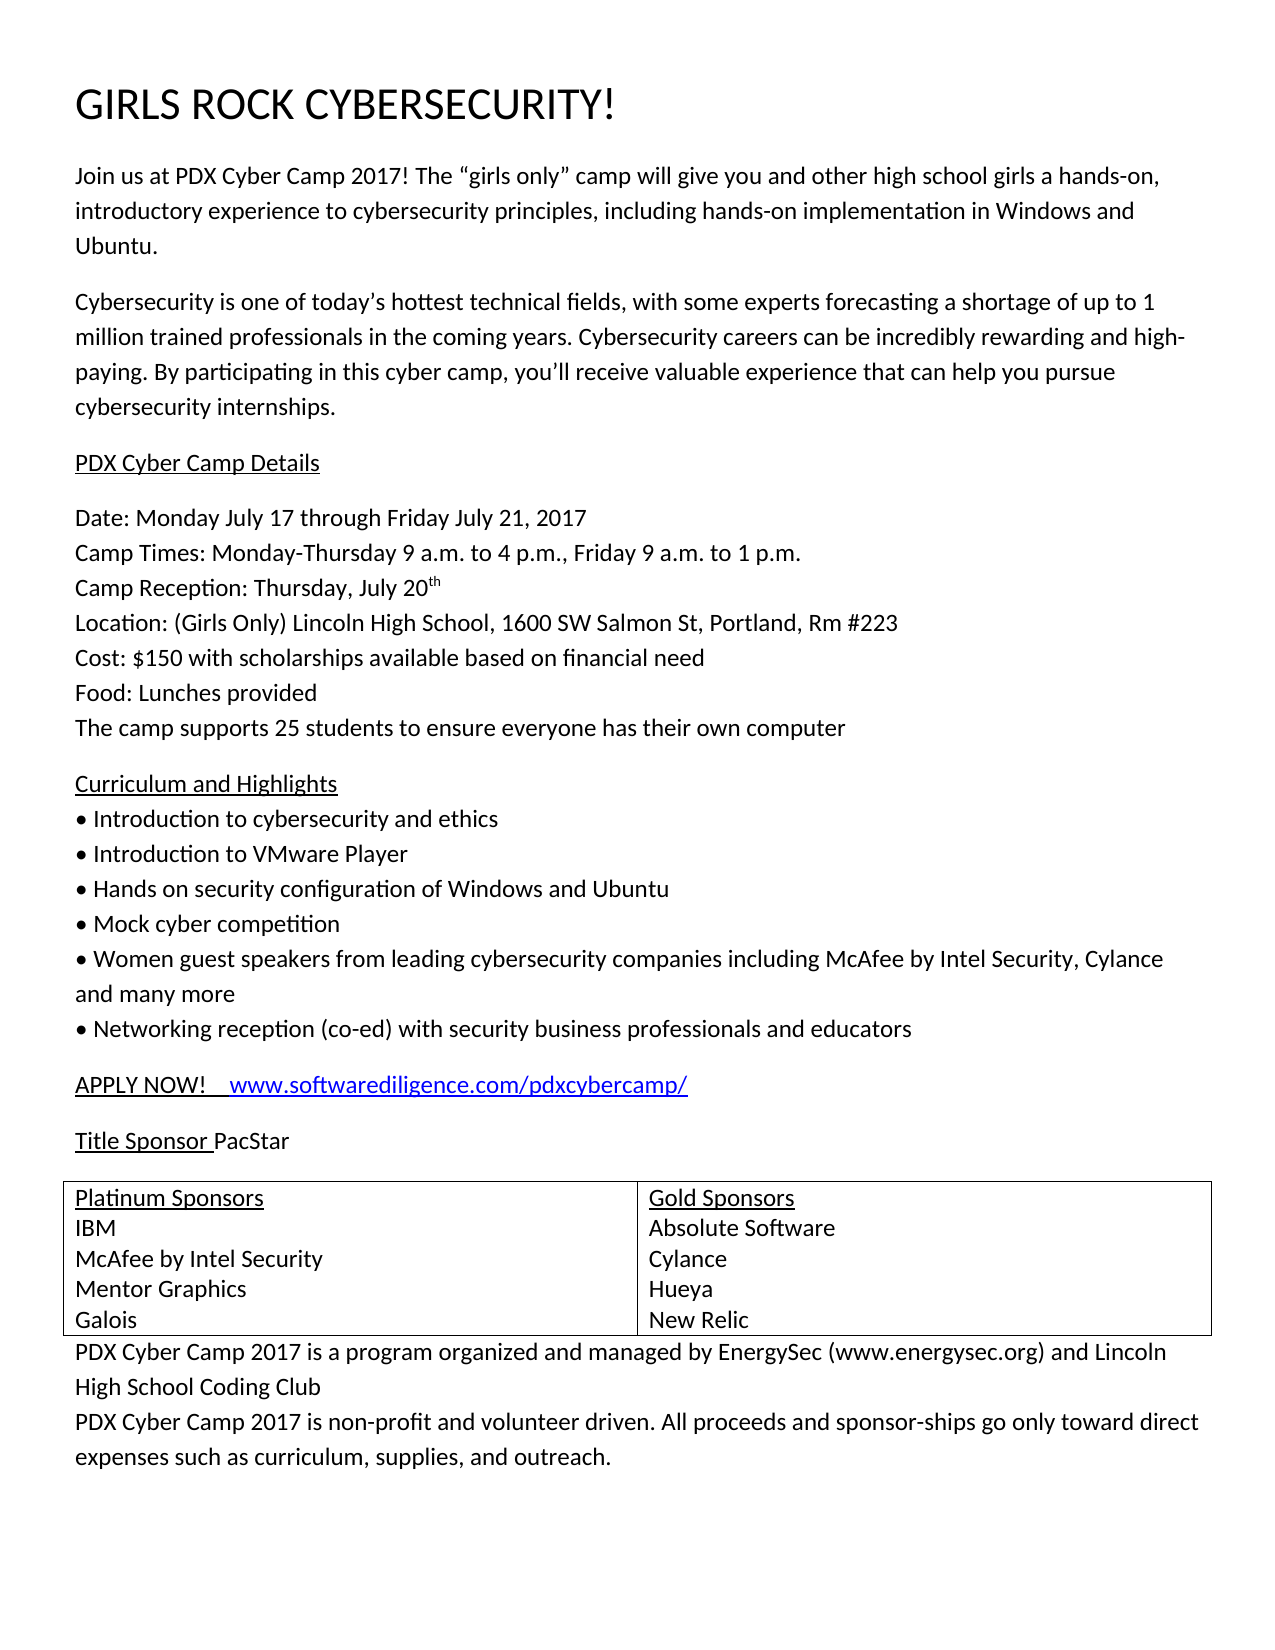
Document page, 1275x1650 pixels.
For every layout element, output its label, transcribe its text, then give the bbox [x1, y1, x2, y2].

table_header Gold Sponsors Absolute Software Cylance Hueya New Relic [638, 1182, 1211, 1334]
text GIRLS ROCK CYBERSECURITY! [75, 75, 1200, 131]
text Title Sponsor PacStar [75, 1125, 1200, 1156]
text PDX Cyber Camp Details [75, 447, 1200, 477]
table_header Platinum Sponsors IBM McAfee by Intel Security Mentor Graphics Galois [64, 1182, 637, 1334]
text APPLY NOW! www.softwarediligence.com/pdxcybercamp/ [75, 1069, 1200, 1100]
text PDX Cyber Camp 2017 is a program organized and managed by EnergySec (www.energysec.org) and Lincoln High School Coding Club PDX Cyber Camp 2017 is non-profit and volunteer driven. All proceeds and sponsor-ships go only toward direct expenses such as curriculum, supplies, and outreach. [75, 1336, 1200, 1471]
text Curriculum and Highlights • Introduction to cybersecurity and ethics • Introduction to VMware Player • Hands on security configuration of Windows and Ubuntu • Mock cyber competition • Women guest speakers from leading cybersecurity companies including McAfee by Intel Security, Cylance and many more • Networking reception (co-ed) with security business professionals and educators [75, 768, 1200, 1044]
text Cybersecurity is one of today’s hottest technical fields, with some experts forecasting a shortage of up to 1 million trained professionals in the coming years. Cybersecurity careers can be incredibly rewarding and high-paying. By participating in this cyber camp, you’ll receive valuable experience that can help you pursue cybersecurity internships. [75, 286, 1200, 421]
text Date: Monday July 17 through Friday July 21, 2017 Camp Times: Monday-Thursday 9 a.m. to 4 p.m., Friday 9 a.m. to 1 p.m. Camp Reception: Thursday, July 20th Location: (Girls Only) Lincoln High School, 1600 SW Salmon St, Portland, Rm #223 Cost: $150 with scholarships available based on financial need Food: Lunches provided The camp supports 25 students to ensure everyone has their own computer [75, 503, 1200, 743]
text Join us at PDX Cyber Camp 2017! The “girls only” camp will give you and other high school girls a hands-on, introductory experience to cybersecurity principles, including hands-on implementation in Windows and Ubuntu. [75, 160, 1200, 261]
